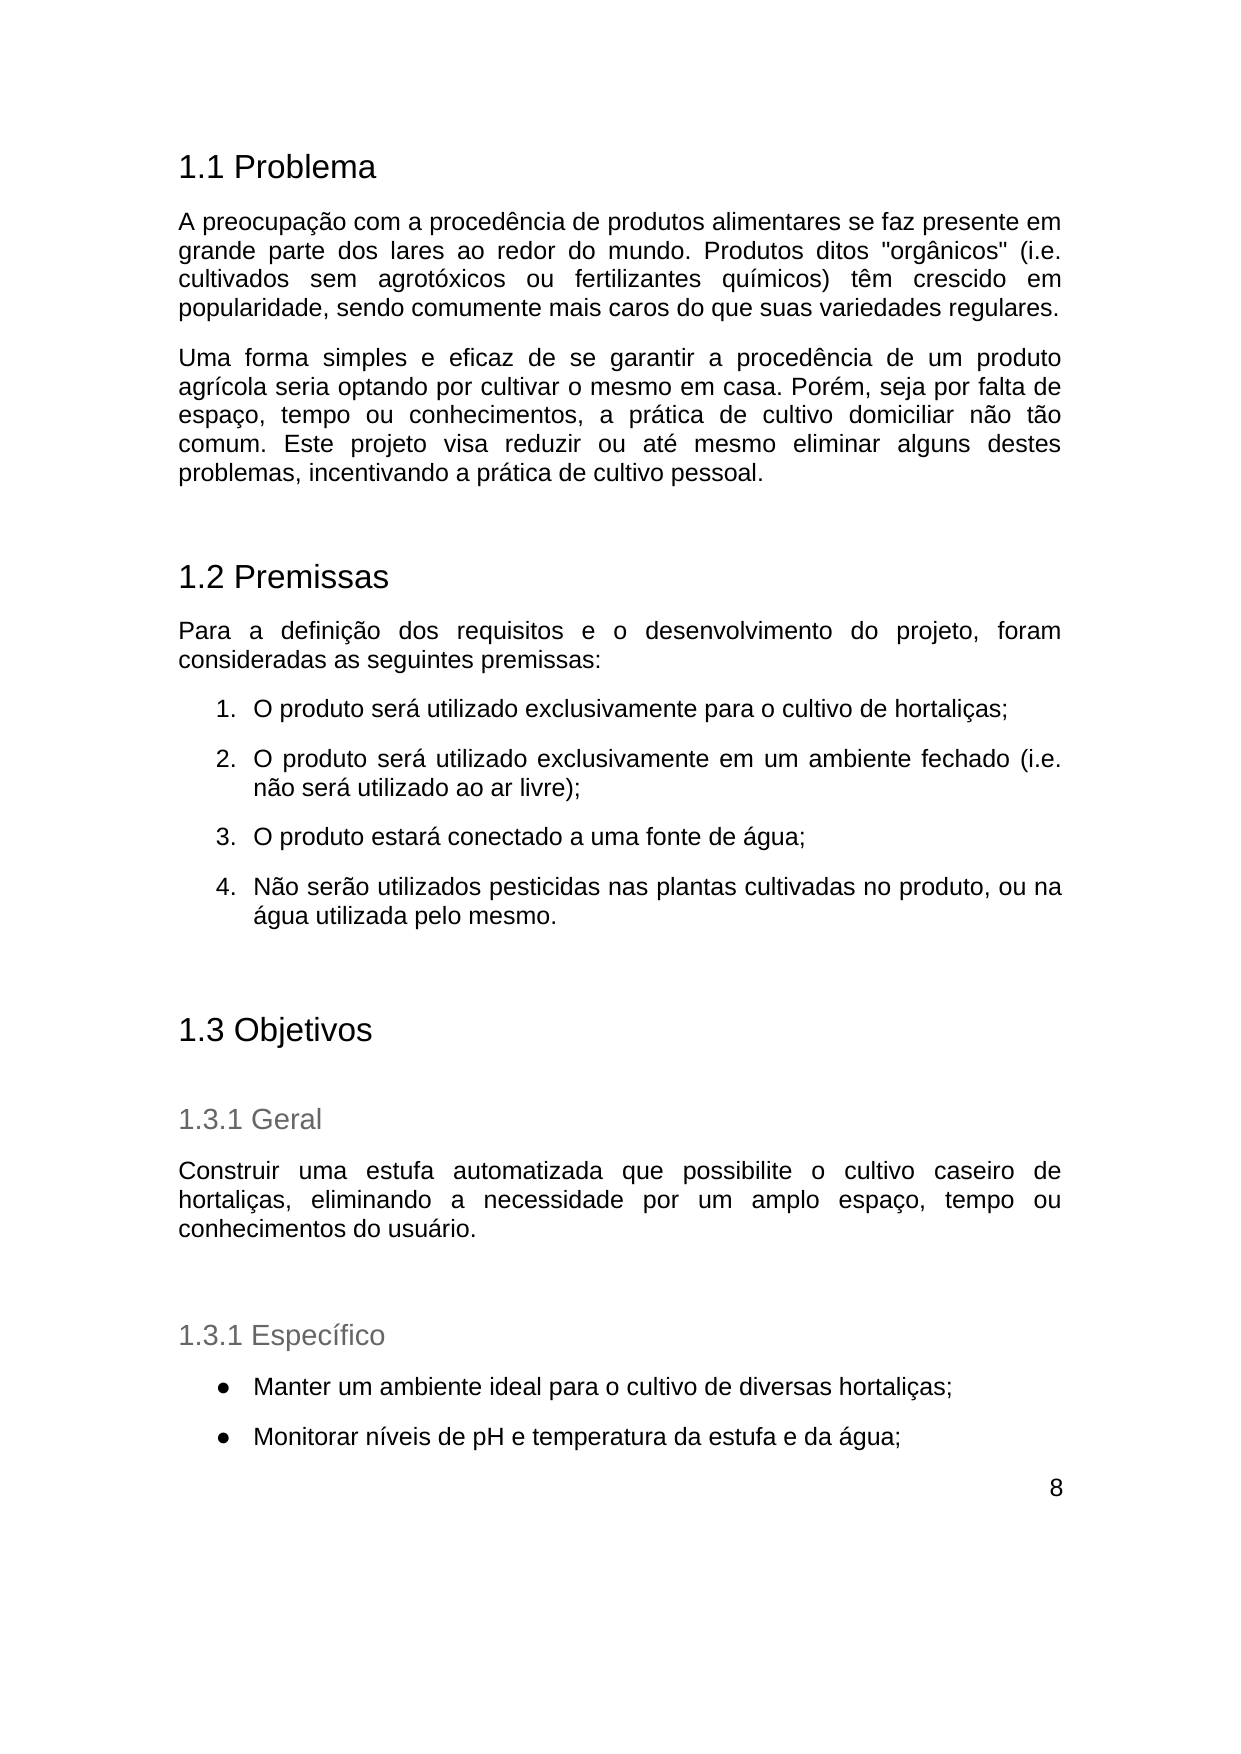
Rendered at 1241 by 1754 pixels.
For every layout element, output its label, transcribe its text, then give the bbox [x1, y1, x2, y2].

text Construir uma estufa automatizada que possibilite o cultivo caseiro de hortaliças, eliminando a necessidade por um amplo espaço, tempo ou conhecimentos do usuário. [178, 1156, 1063, 1242]
subtitle 1.3.1 Geral [178, 1102, 1063, 1135]
text Uma forma simples e eficaz de se garantir a procedência de um produto agrícola seria optando por cultivar o mesmo em casa. Porém, seja por falta de espaço, tempo ou conhecimentos, a prática de cultivo domiciliar não tão comum. Este projeto visa reduzir ou até mesmo eliminar alguns destes problemas, incentivando a prática de cultivo pessoal. [178, 343, 1063, 486]
subtitle 1.3 Objetivos [178, 1009, 1063, 1048]
list Monitorar níveis de pH e temperatura da estufa e da água; [216, 1422, 1063, 1450]
text Para a definição dos requisitos e o desenvolvimento do projeto, foram consideradas as seguintes premissas: [178, 616, 1063, 674]
subtitle 1.2 Premissas [178, 557, 1063, 595]
list Não serão utilizados pesticidas nas plantas cultivadas no produto, ou na água utilizada pelo mesmo. [216, 872, 1063, 929]
subtitle 1.1 Problema [178, 148, 1063, 186]
list O produto será utilizado exclusivamente em um ambiente fechado (i.e. não será utilizado ao ar livre); [216, 744, 1063, 802]
subtitle 1.3.1 Específico [178, 1318, 1063, 1351]
list O produto será utilizado exclusivamente para o cultivo de hortaliças; [216, 694, 1063, 723]
list O produto estará conectado a uma fonte de água; [216, 822, 1063, 851]
list Manter um ambiente ideal para o cultivo de diversas hortaliças; [216, 1372, 1063, 1401]
text A preocupação com a procedência de produtos alimentares se faz presente em grande parte dos lares ao redor do mundo. Produtos ditos "orgânicos" (i.e. cultivados sem agrotóxicos ou fertilizantes químicos) têm crescido em popularidade, sendo comumente mais caros do que suas variedades regulares. [178, 207, 1063, 322]
